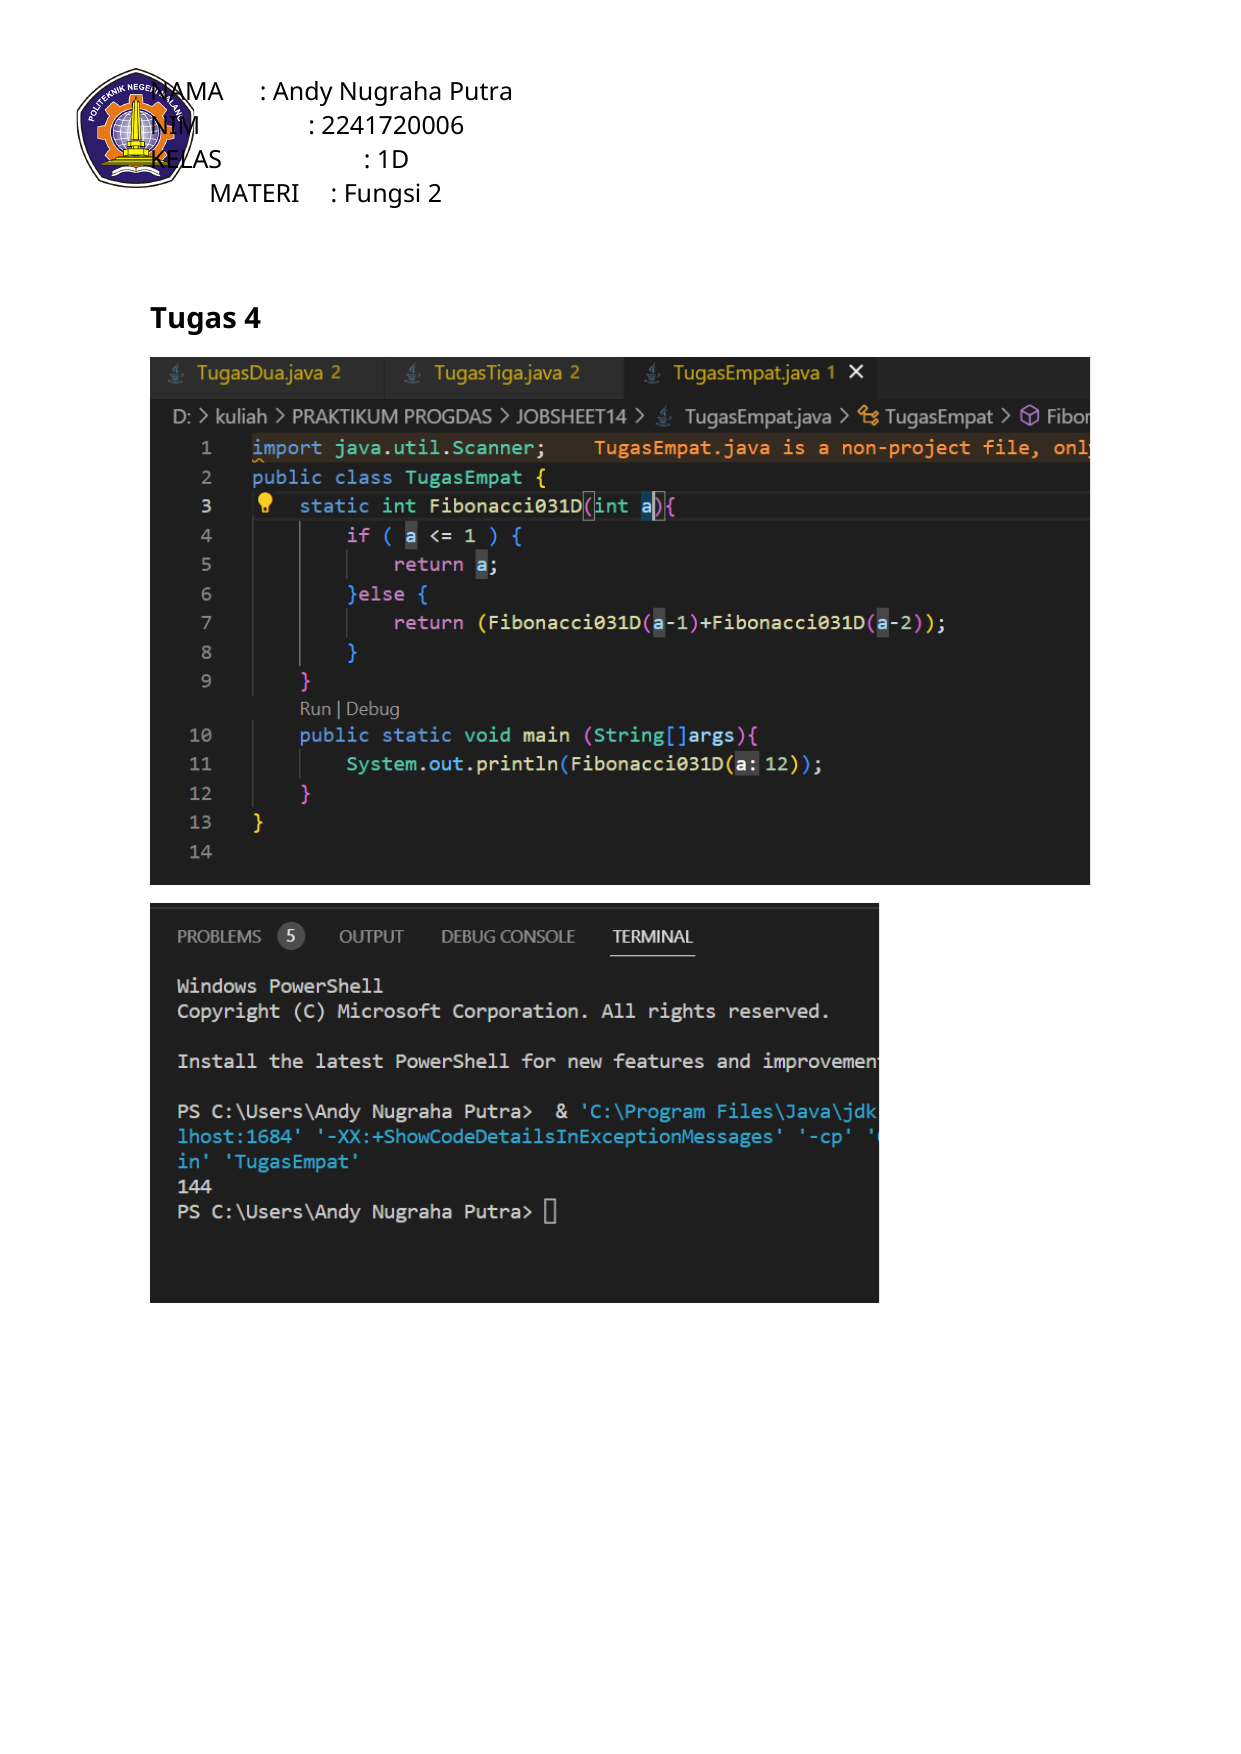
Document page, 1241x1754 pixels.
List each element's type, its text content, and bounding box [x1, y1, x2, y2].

picture [150, 903, 880, 1303]
picture [76, 68, 195, 188]
text Tugas 4 [150, 297, 1090, 337]
picture [150, 357, 1091, 885]
